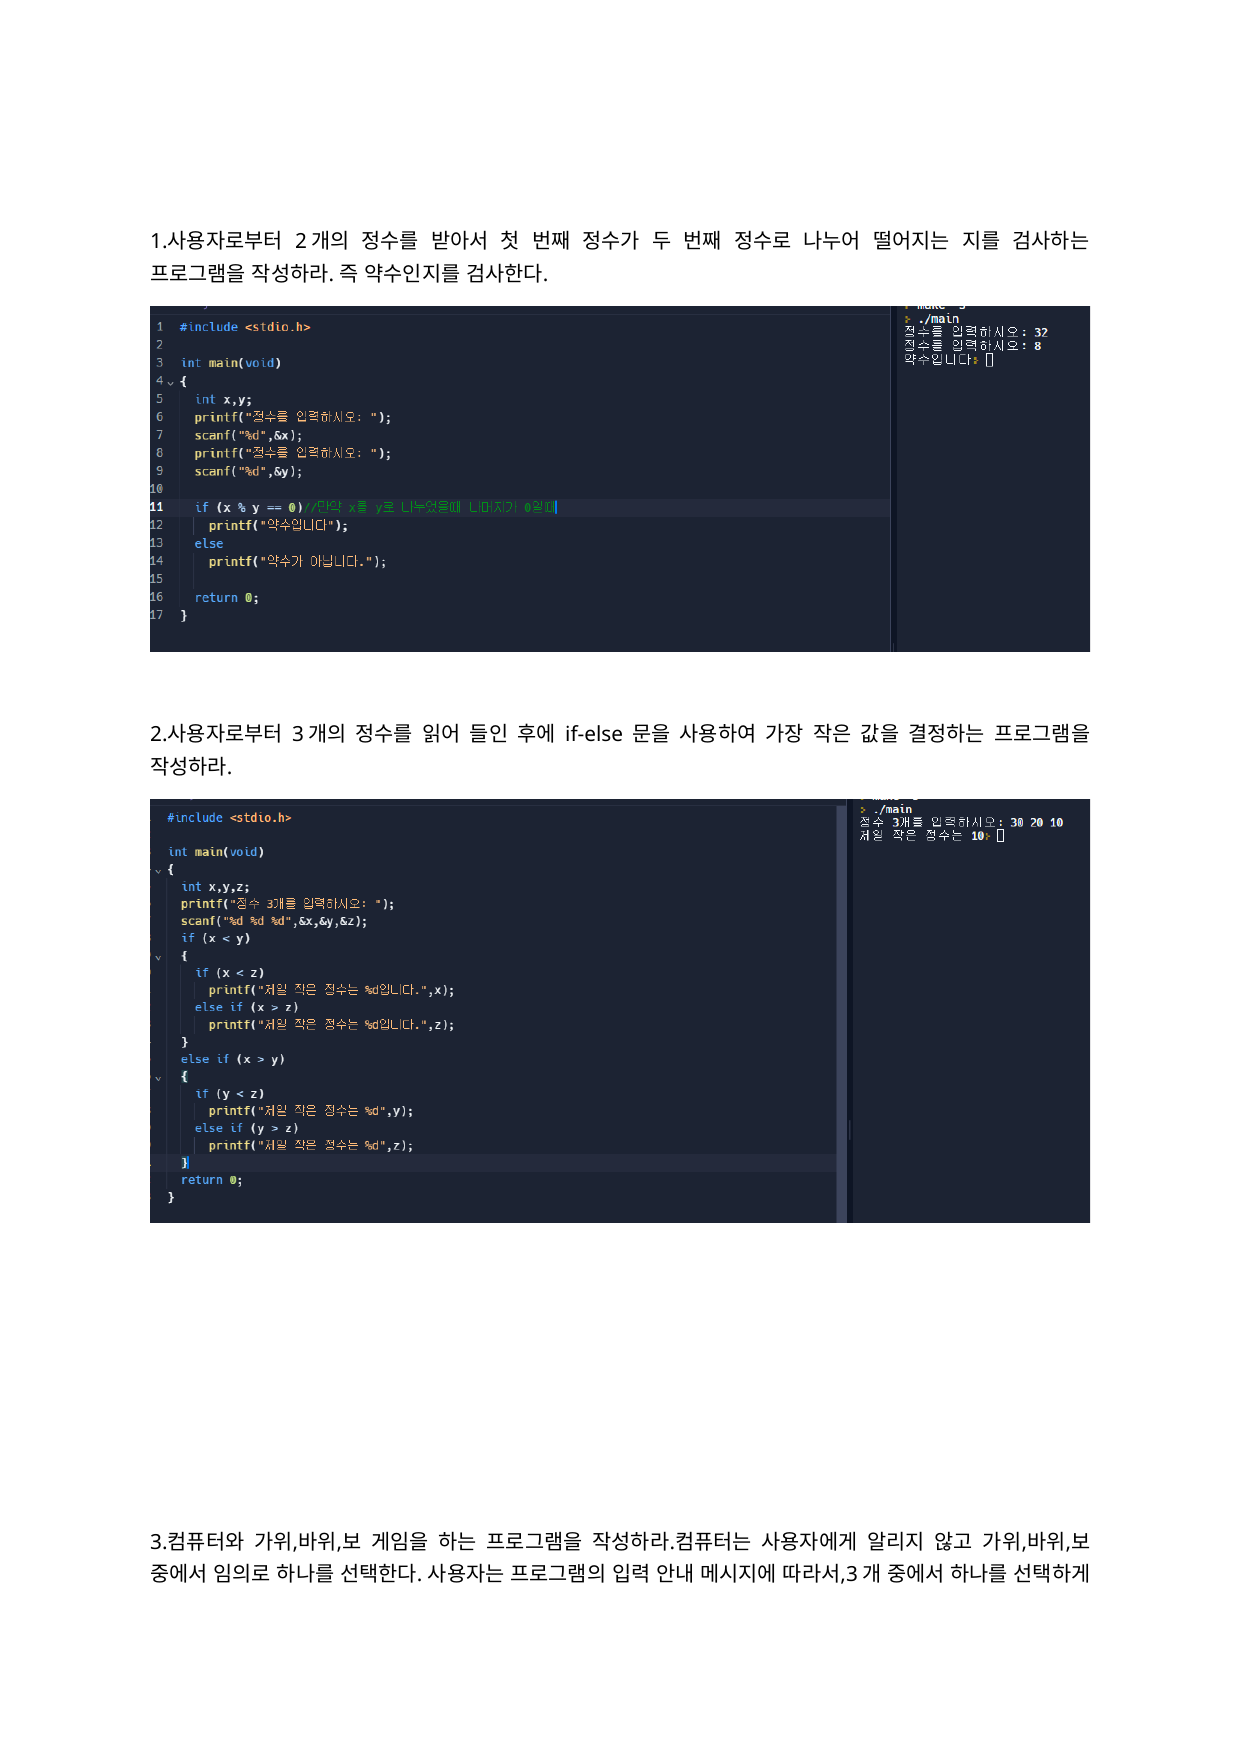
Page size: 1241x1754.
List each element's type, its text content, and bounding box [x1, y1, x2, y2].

text 1.사용자로부터 2개의 정수를 받아서 첫 번째 정수가 두 번째 정수로 나누어 떨어지는 지를 검사하는 프로그램을 작성하라. 즉 약수인지를 검사한다. [150, 224, 1090, 287]
picture [150, 306, 1091, 652]
text 2.사용자로부터 3개의 정수를 읽어 들인 후에 if-else 문을 사용하여 가장 작은 값을 결정하는 프로그램을 작성하라. [150, 718, 1090, 781]
picture [150, 799, 1091, 1223]
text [150, 1525, 1090, 1588]
